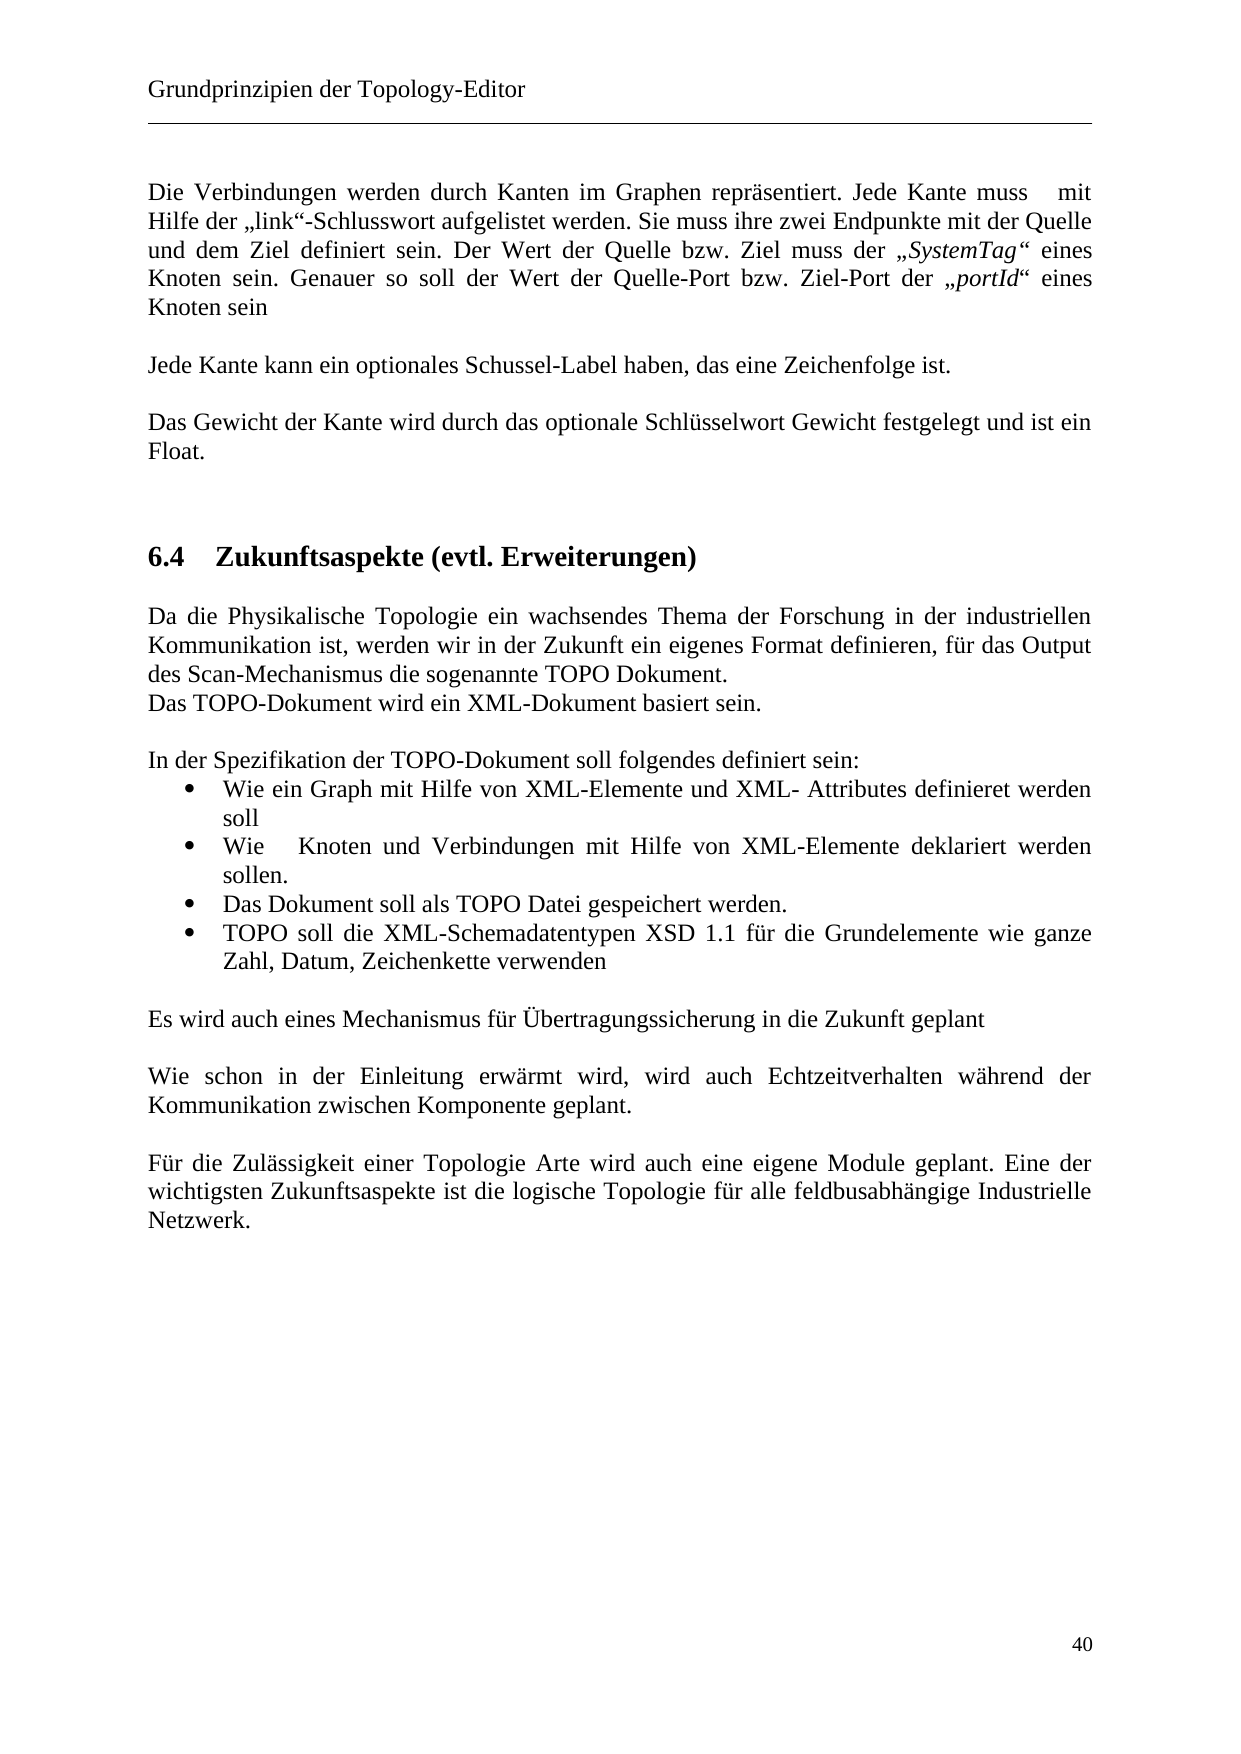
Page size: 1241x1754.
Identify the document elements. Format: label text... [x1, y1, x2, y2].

text Jede Kante kann ein optionales Schussel-Label haben, das eine Zeichenfolge ist. [148, 350, 1092, 378]
text In der Spezifikation der TOPO-Dokument soll folgendes definiert sein: [148, 745, 1092, 774]
text Es wird auch eines Mechanismus für Übertragungssicherung in die Zukunft geplant [148, 1004, 1092, 1033]
list Wie ein Graph mit Hilfe von XML-Elemente und XML- Attributes definieret werden soll [185, 774, 1092, 831]
list Wie Knoten und Verbindungen mit Hilfe von XML-Elemente deklariert werden sollen. [185, 831, 1092, 889]
list TOPO soll die XML-Schemadatentypen XSD 1.1 für die Grundelemente wie ganze Zahl, Datum, Zeichenkette verwenden [185, 918, 1092, 975]
text Das TOPO-Dokument wird ein XML-Dokument basiert sein. [148, 688, 1092, 716]
list Das Dokument soll als TOPO Datei gespeichert werden. [185, 889, 1092, 918]
subtitle Zukunftsaspekte (evtl. Erweiterungen) [148, 539, 1092, 572]
text Das Gewicht der Kante wird durch das optionale Schlüsselwort Gewicht festgelegt und ist ein Float. [148, 407, 1092, 465]
text Die Verbindungen werden durch Kanten im Graphen repräsentiert. Jede Kante muss mit Hilfe der „link“-Schlusswort aufgelistet werden. Sie muss ihre zwei Endpunkte mit der Quelle und dem Ziel definiert sein. Der Wert der Quelle bzw. Ziel muss der „SystemTag“ eines Knoten sein. Genauer so soll der Wert der Quelle-Port bzw. Ziel-Port der „portId“ eines Knoten sein [148, 177, 1092, 321]
text Wie schon in der Einleitung erwärmt wird, wird auch Echtzeitverhalten während der Kommunikation zwischen Komponente geplant. [148, 1061, 1092, 1119]
text Da die Physikalische Topologie ein wachsendes Thema der Forschung in der industriellen Kommunikation ist, werden wir in der Zukunft ein eigenes Format definieren, für das Output des Scan-Mechanismus die sogenannte TOPO Dokument. [148, 601, 1092, 688]
text Für die Zulässigkeit einer Topologie Arte wird auch eine eigene Module geplant. Eine der wichtigsten Zukunftsaspekte ist die logische Topologie für alle feldbusabhängige Industrielle Netzwerk. [148, 1148, 1092, 1234]
